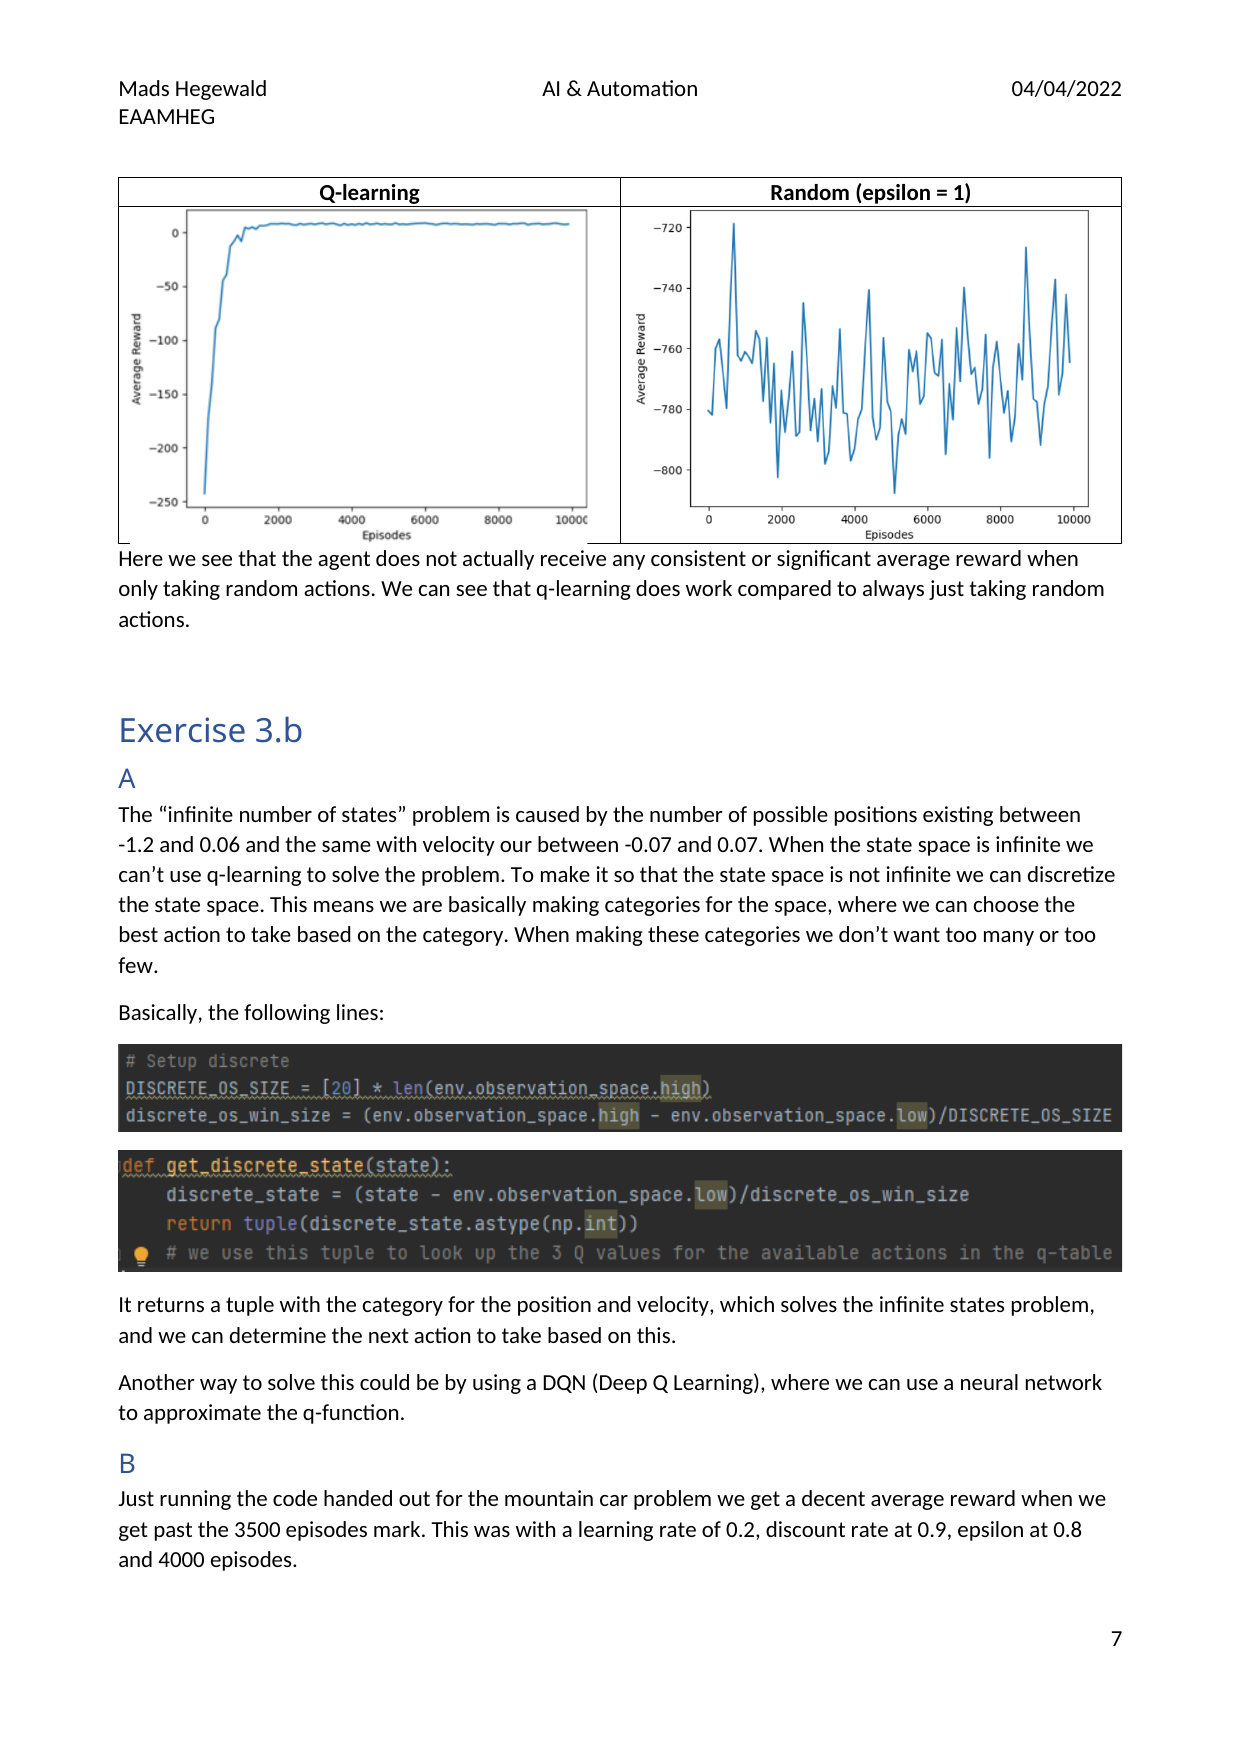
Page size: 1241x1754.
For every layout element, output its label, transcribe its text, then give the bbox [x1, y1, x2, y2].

picture [118, 1044, 1123, 1132]
table_header Q-learning [119, 178, 620, 206]
text Here we see that the agent does not actually receive any consistent or significant average reward when only taking random actions. We can see that q-learning does work compared to always just taking random actions. [118, 544, 1122, 633]
subtitle Exercise 3.b [118, 707, 1122, 752]
picture [631, 207, 1092, 541]
table_cell [621, 207, 1121, 543]
subtitle A [118, 760, 1122, 797]
subtitle B [118, 1445, 1122, 1482]
picture [118, 1150, 1123, 1272]
text It returns a tuple with the category for the position and velocity, which solves the infinite states problem, and we can determine the next action to take based on this. [118, 1291, 1122, 1349]
text Basically, the following lines: [118, 998, 1122, 1026]
picture [129, 207, 588, 544]
text Another way to solve this could be by using a DQN (Deep Q Learning), where we can use a neural network to approximate the q-function. [118, 1368, 1122, 1426]
table_cell [588, 207, 620, 543]
table_cell [119, 207, 129, 543]
text The “infinite number of states” problem is caused by the number of possible positions existing between -1.2 and 0.06 and the same with velocity our between -0.07 and 0.07. When the state space is infinite we can’t use q-learning to solve the problem. To make it so that the state space is not infinite we can discretize the state space. This means we are basically making categories for the space, where we can choose the best action to take based on the category. When making these categories we don’t want too many or too few. [118, 800, 1122, 979]
table_header Random (epsilon = 1) [621, 178, 1121, 206]
